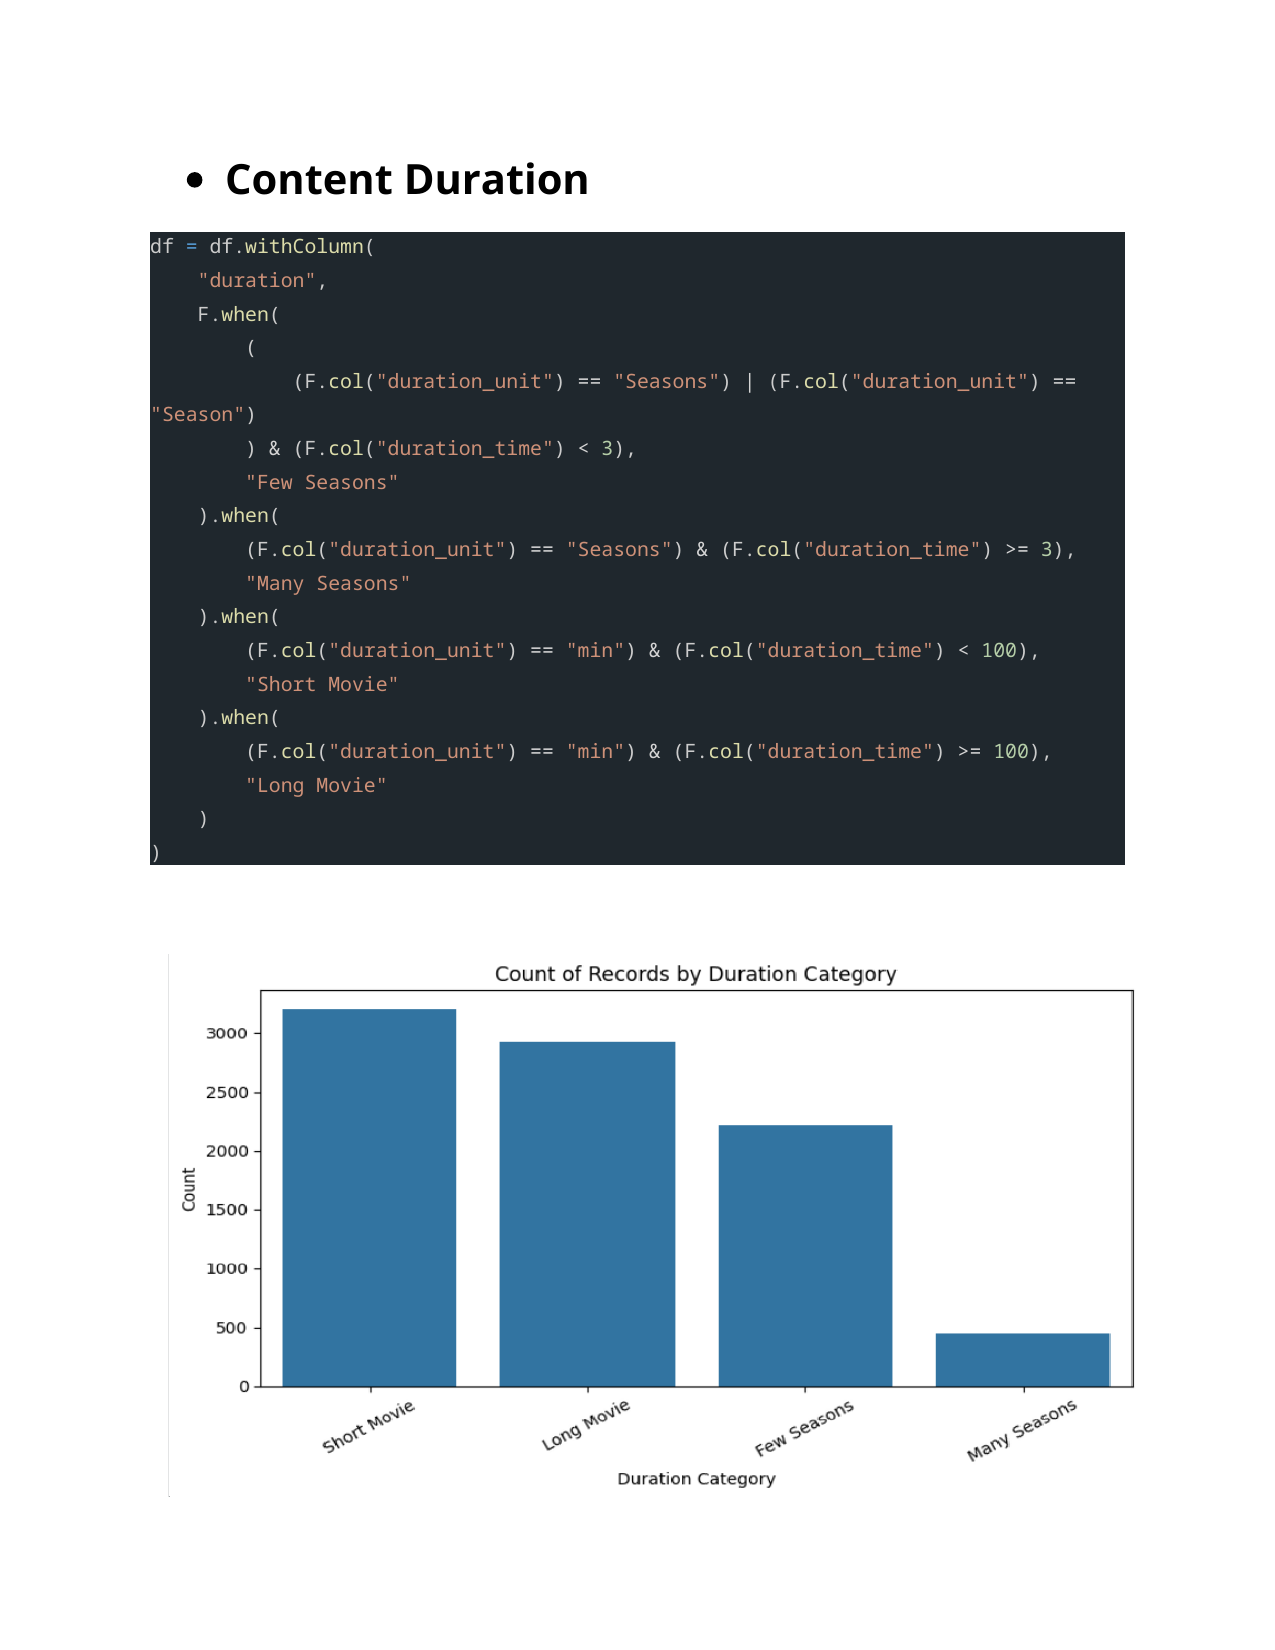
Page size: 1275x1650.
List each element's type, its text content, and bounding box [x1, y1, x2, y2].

text ) [150, 804, 1125, 831]
text (F.col("duration_unit") == "Seasons") & (F.col("duration_time") >= 3), [150, 535, 1125, 562]
text ).when( [150, 703, 1125, 731]
text ).when( [150, 502, 1125, 529]
text ).when( [150, 603, 1125, 629]
text "duration", [150, 266, 1125, 293]
text (F.col("duration_unit") == "min") & (F.col("duration_time") < 100), [150, 636, 1125, 663]
text ( [150, 333, 1125, 360]
text F.when( [150, 300, 1125, 327]
text ) [150, 838, 1125, 865]
text "Long Movie" [150, 771, 1125, 798]
text "Few Seasons" [150, 468, 1125, 495]
text (F.col("duration_unit") == "Seasons") | (F.col("duration_unit") == "Season") [150, 367, 1125, 428]
list Content Duration [187, 150, 1125, 207]
text df = df.withColumn( [150, 232, 1125, 259]
text ) & (F.col("duration_time") < 3), [150, 434, 1125, 461]
text "Short Movie" [150, 670, 1125, 697]
text "Many Seasons" [150, 569, 1125, 596]
text (F.col("duration_unit") == "min") & (F.col("duration_time") >= 100), [150, 737, 1125, 764]
